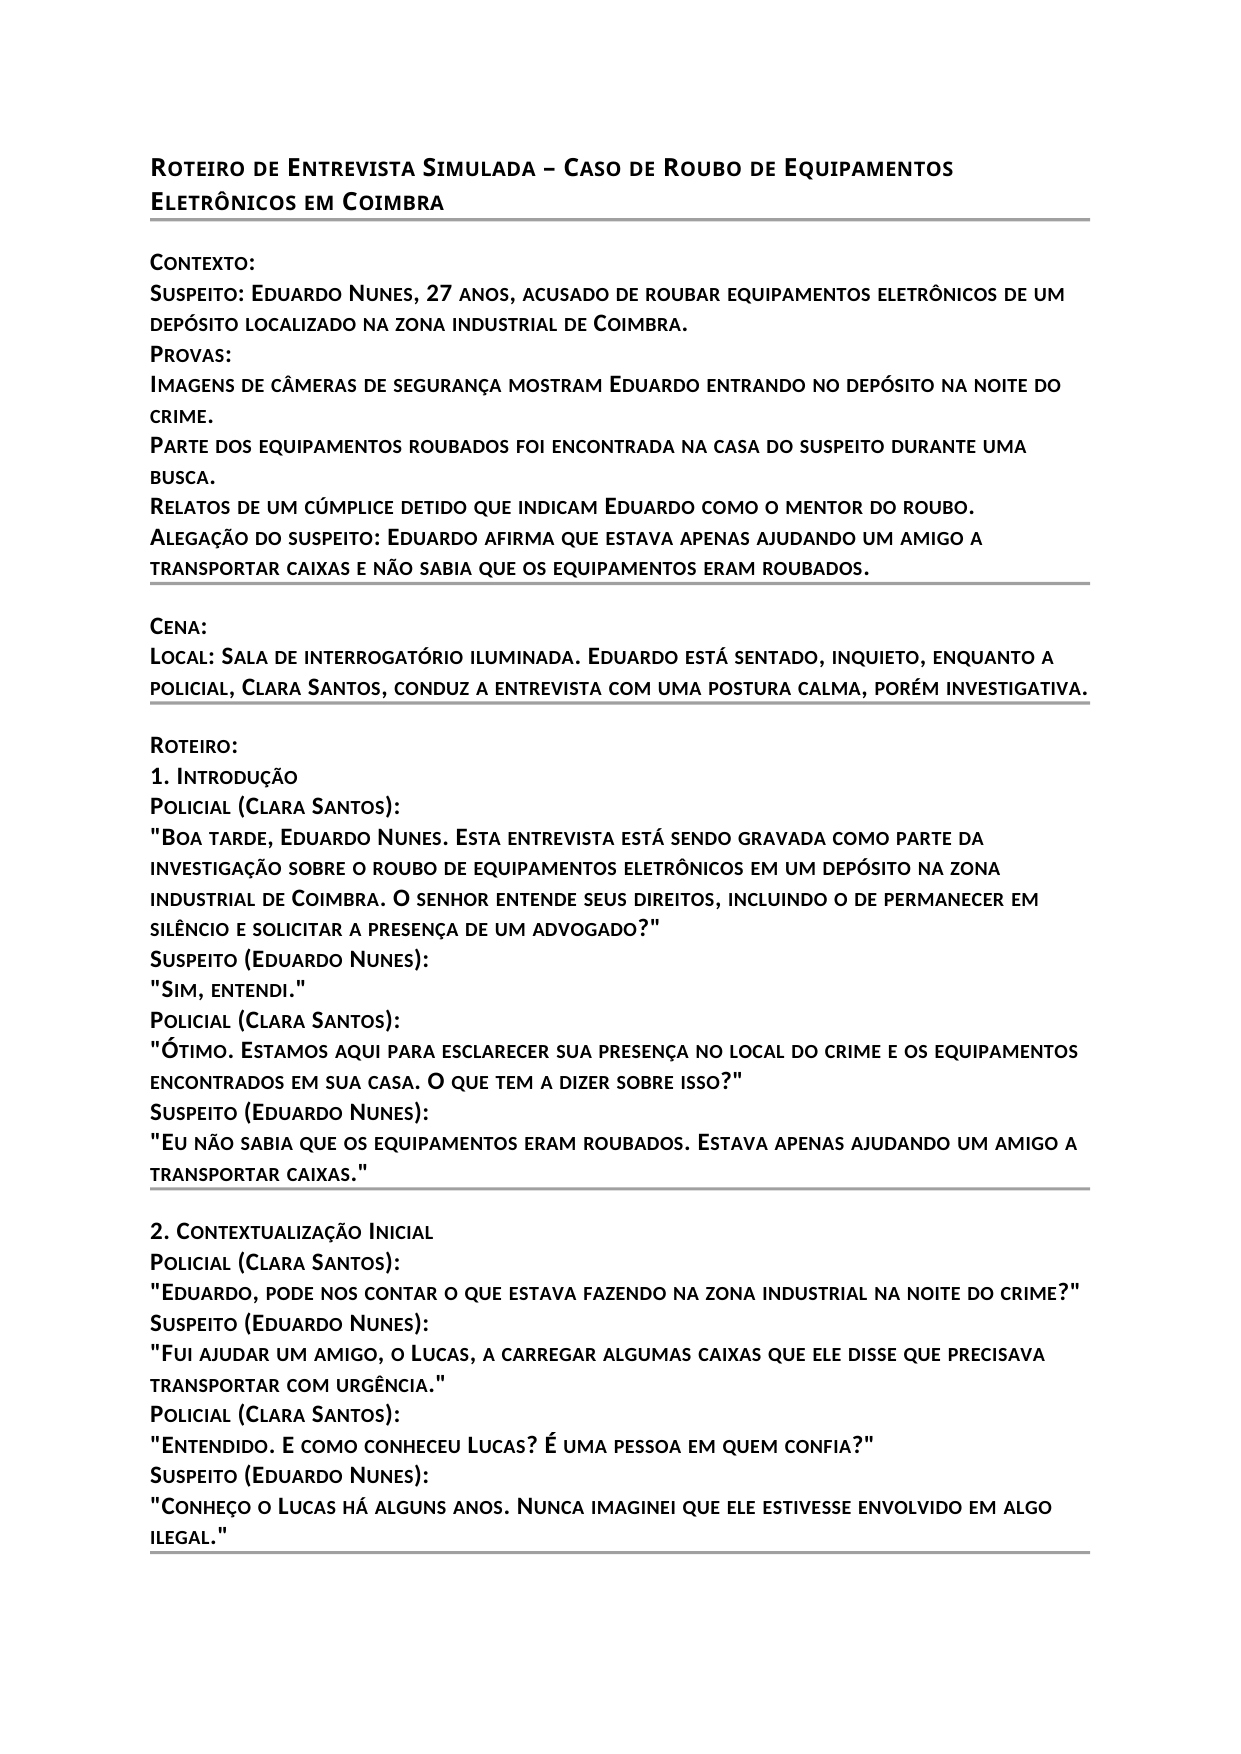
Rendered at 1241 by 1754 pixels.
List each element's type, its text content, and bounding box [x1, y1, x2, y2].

text Relatos de um cúmplice detido que indicam Eduardo como o mentor do roubo. Alegação do suspeito: Eduardo afirma que estava apenas ajudando um amigo a transportar caixas e não sabia que os equipamentos eram roubados. [150, 490, 1090, 581]
text Roteiro: [150, 729, 1090, 760]
text Suspeito (Eduardo Nunes): "Conheço o Lucas há alguns anos. Nunca imaginei que ele estivesse envolvido em algo ilegal." [150, 1459, 1090, 1551]
text Parte dos equipamentos roubados foi encontrada na casa do suspeito durante uma busca. [150, 429, 1090, 490]
text 2. Contextualização Inicial [150, 1215, 1090, 1246]
text Policial (Clara Santos): "Eduardo, pode nos contar o que estava fazendo na zona industrial na noite do crime?" [150, 1246, 1090, 1307]
text Suspeito (Eduardo Nunes): "Fui ajudar um amigo, o Lucas, a carregar algumas caixas que ele disse que precisava transportar com urgência." [150, 1307, 1090, 1398]
text Policial (Clara Santos): "Entendido. E como conheceu Lucas? É uma pessoa em quem confia?" [150, 1398, 1090, 1459]
text Suspeito (Eduardo Nunes): "Eu não sabia que os equipamentos eram roubados. Estava apenas ajudando um amigo a transportar caixas." [150, 1096, 1090, 1187]
text Imagens de câmeras de segurança mostram Eduardo entrando no depósito na noite do crime. [150, 368, 1090, 429]
text Cena: Local: Sala de interrogatório iluminada. Eduardo está sentado, inquieto, enquanto a policial, Clara Santos, conduz a entrevista com uma postura calma, porém investigativa. [150, 610, 1090, 701]
text Policial (Clara Santos): "Boa tarde, Eduardo Nunes. Esta entrevista está sendo gravada como parte da investigação sobre o roubo de equipamentos eletrônicos em um depósito na zona industrial de Coimbra. O senhor entende seus direitos, incluindo o de permanecer em silêncio e solicitar a presença de um advogado?" [150, 791, 1090, 943]
text 1. Introdução [150, 760, 1090, 791]
text Policial (Clara Santos): "Ótimo. Estamos aqui para esclarecer sua presença no local do crime e os equipamentos encontrados em sua casa. O que tem a dizer sobre isso?" [150, 1004, 1090, 1096]
text Contexto: Suspeito: Eduardo Nunes, 27 anos, acusado de roubar equipamentos eletrônicos de um depósito localizado na zona industrial de Coimbra. Provas: [150, 246, 1090, 368]
subtitle Roteiro de Entrevista Simulada – Caso de Roubo de Equipamentos Eletrônicos em Coimbra [150, 150, 1090, 218]
text Suspeito (Eduardo Nunes): "Sim, entendi." [150, 943, 1090, 1004]
